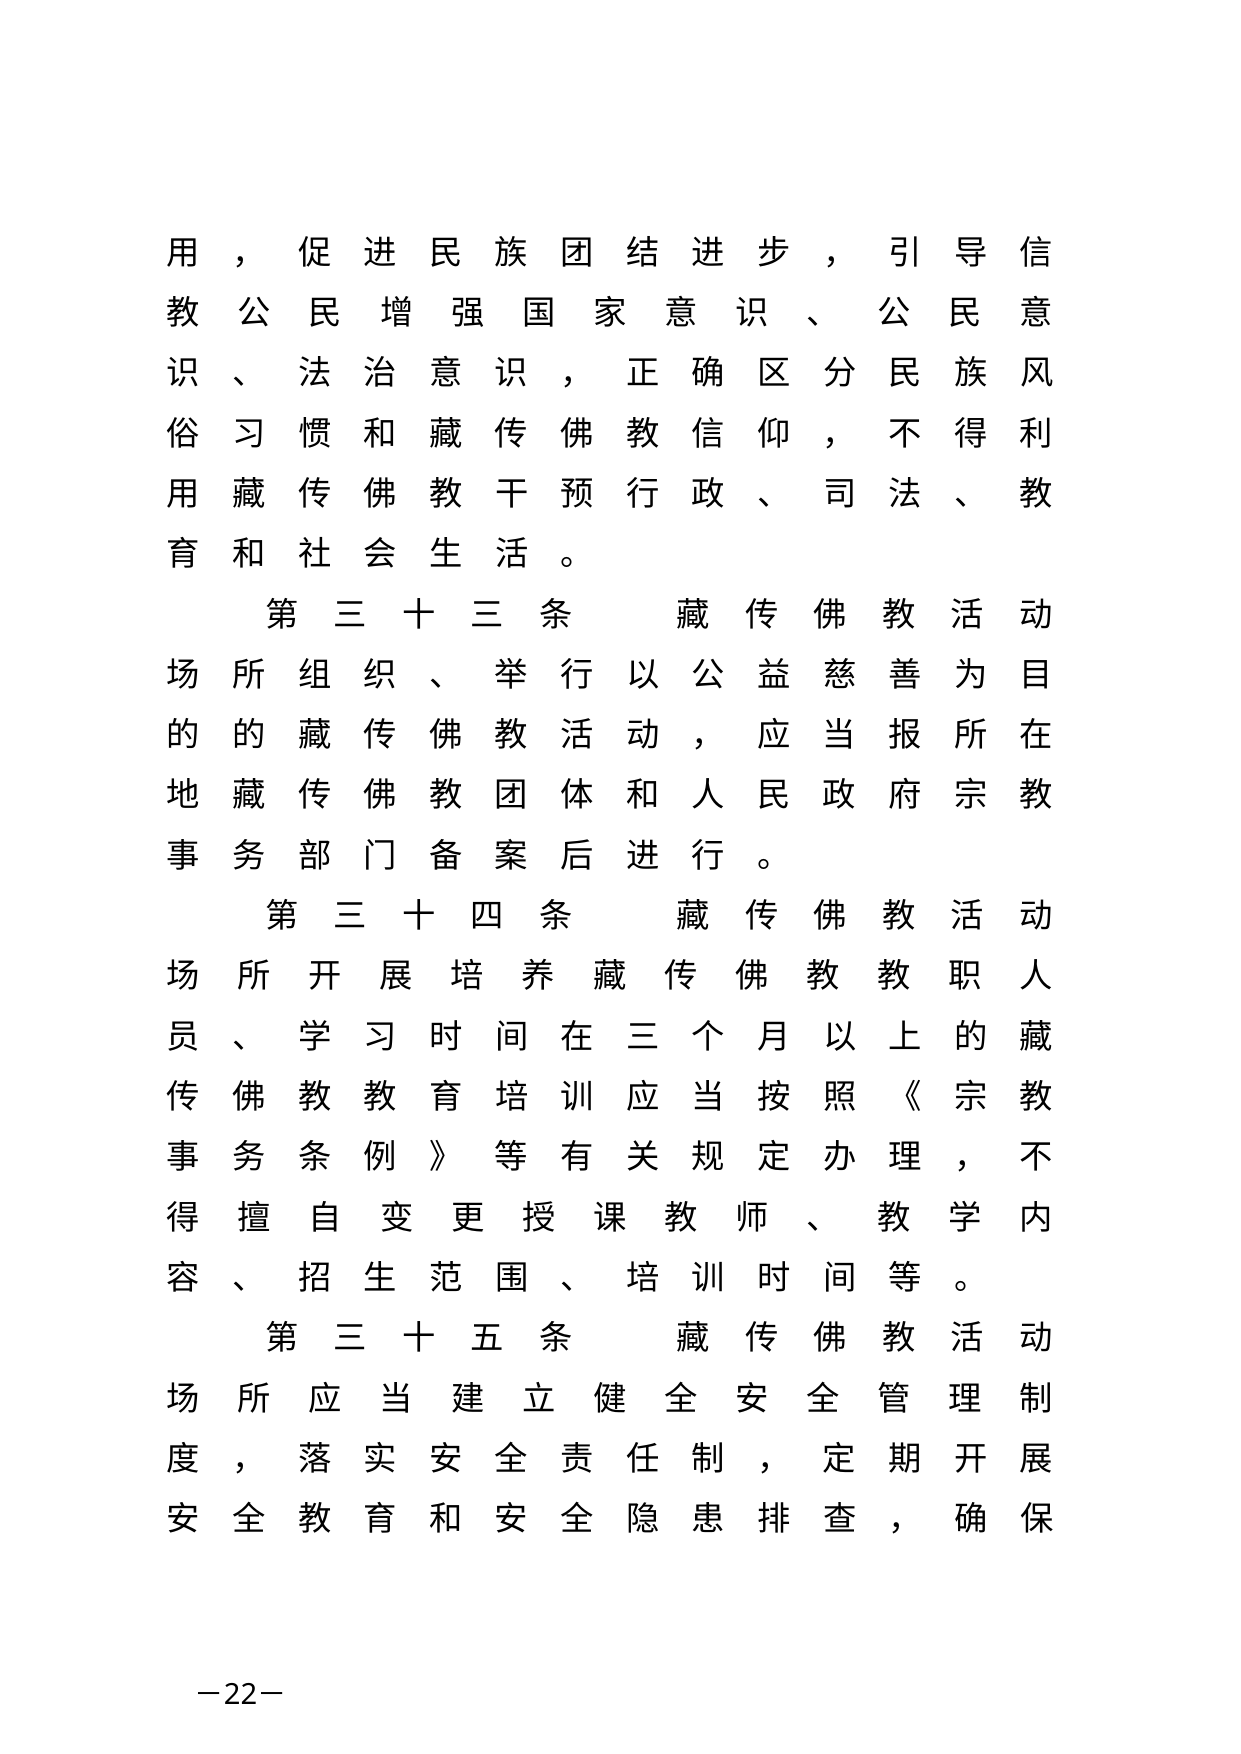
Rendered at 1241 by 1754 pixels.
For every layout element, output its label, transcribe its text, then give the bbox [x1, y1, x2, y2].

text 第三十四条 藏传佛教活动场所开展培养藏传佛教教职人员、学习时间在三个月以上的藏传佛教教育培训应当按照《宗教事务条例》等有关规定办理，不得擅自变更授课教师、教学内容、招生范围、培训时间等。 [167, 883, 1085, 1305]
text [167, 219, 1085, 581]
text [167, 1305, 1085, 1546]
text 第三十三条 藏传佛教活动场所组织、举行以公益慈善为目的的藏传佛教活动，应当报所在地藏传佛教团体和人民政府宗教事务部门备案后进行。 [167, 581, 1085, 883]
